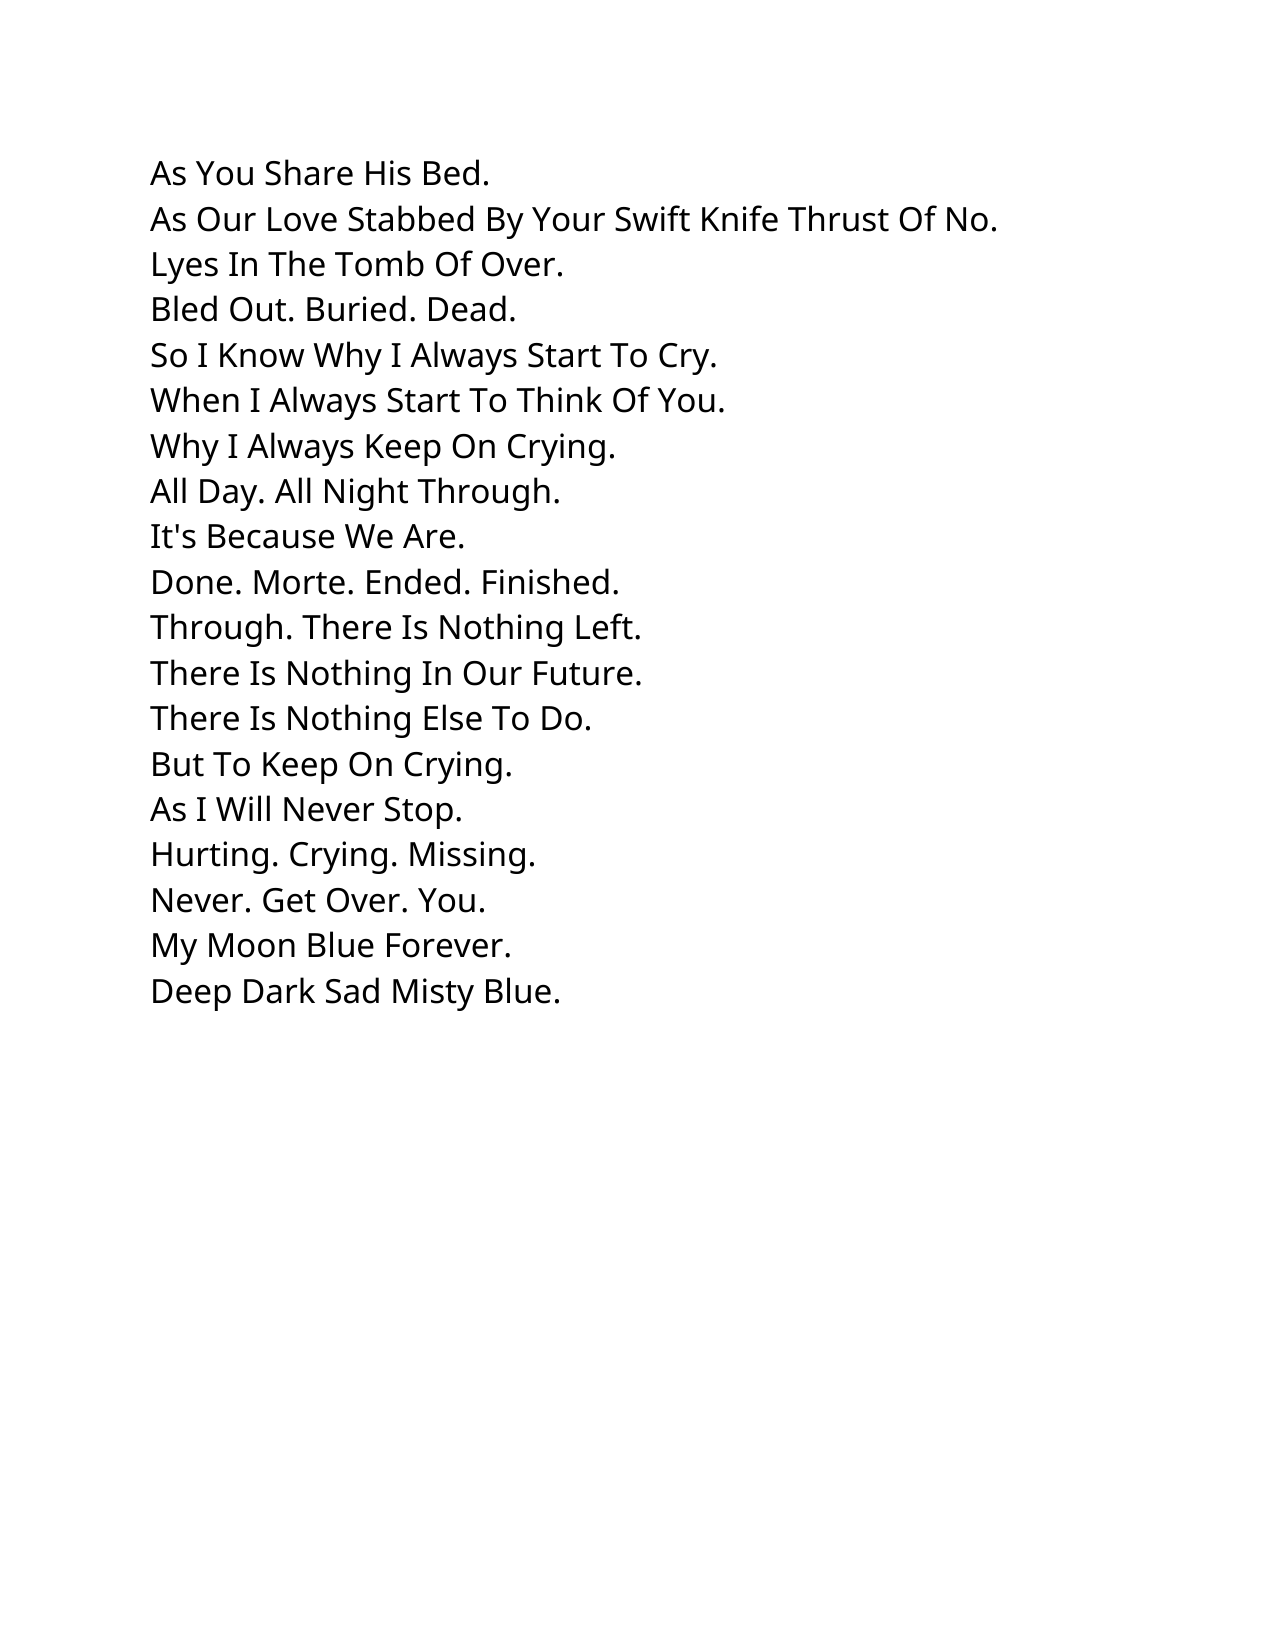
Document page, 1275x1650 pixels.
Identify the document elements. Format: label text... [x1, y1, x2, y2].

text Through. There Is Nothing Left. [150, 604, 1125, 649]
text As You Share His Bed. [150, 150, 1125, 195]
text Deep Dark Sad Misty Blue. [150, 967, 1125, 1013]
text Why I Always Keep On Crying. [150, 422, 1125, 468]
text Bled Out. Buried. Dead. [150, 286, 1125, 332]
text It's Because We Are. [150, 513, 1125, 559]
text There Is Nothing In Our Future. [150, 649, 1125, 695]
text Never. Get Over. You. [150, 877, 1125, 922]
text All Day. All Night Through. [150, 468, 1125, 513]
text My Moon Blue Forever. [150, 922, 1125, 967]
text As I Will Never Stop. [150, 786, 1125, 831]
text But To Keep On Crying. [150, 740, 1125, 786]
text There Is Nothing Else To Do. [150, 695, 1125, 740]
text So I Know Why I Always Start To Cry. [150, 332, 1125, 377]
text Hurting. Crying. Missing. [150, 831, 1125, 877]
text As Our Love Stabbed By Your Swift Knife Thrust Of No. [150, 195, 1125, 241]
text Lyes In The Tomb Of Over. [150, 241, 1125, 286]
text When I Always Start To Think Of You. [150, 377, 1125, 422]
text Done. Morte. Ended. Finished. [150, 559, 1125, 604]
